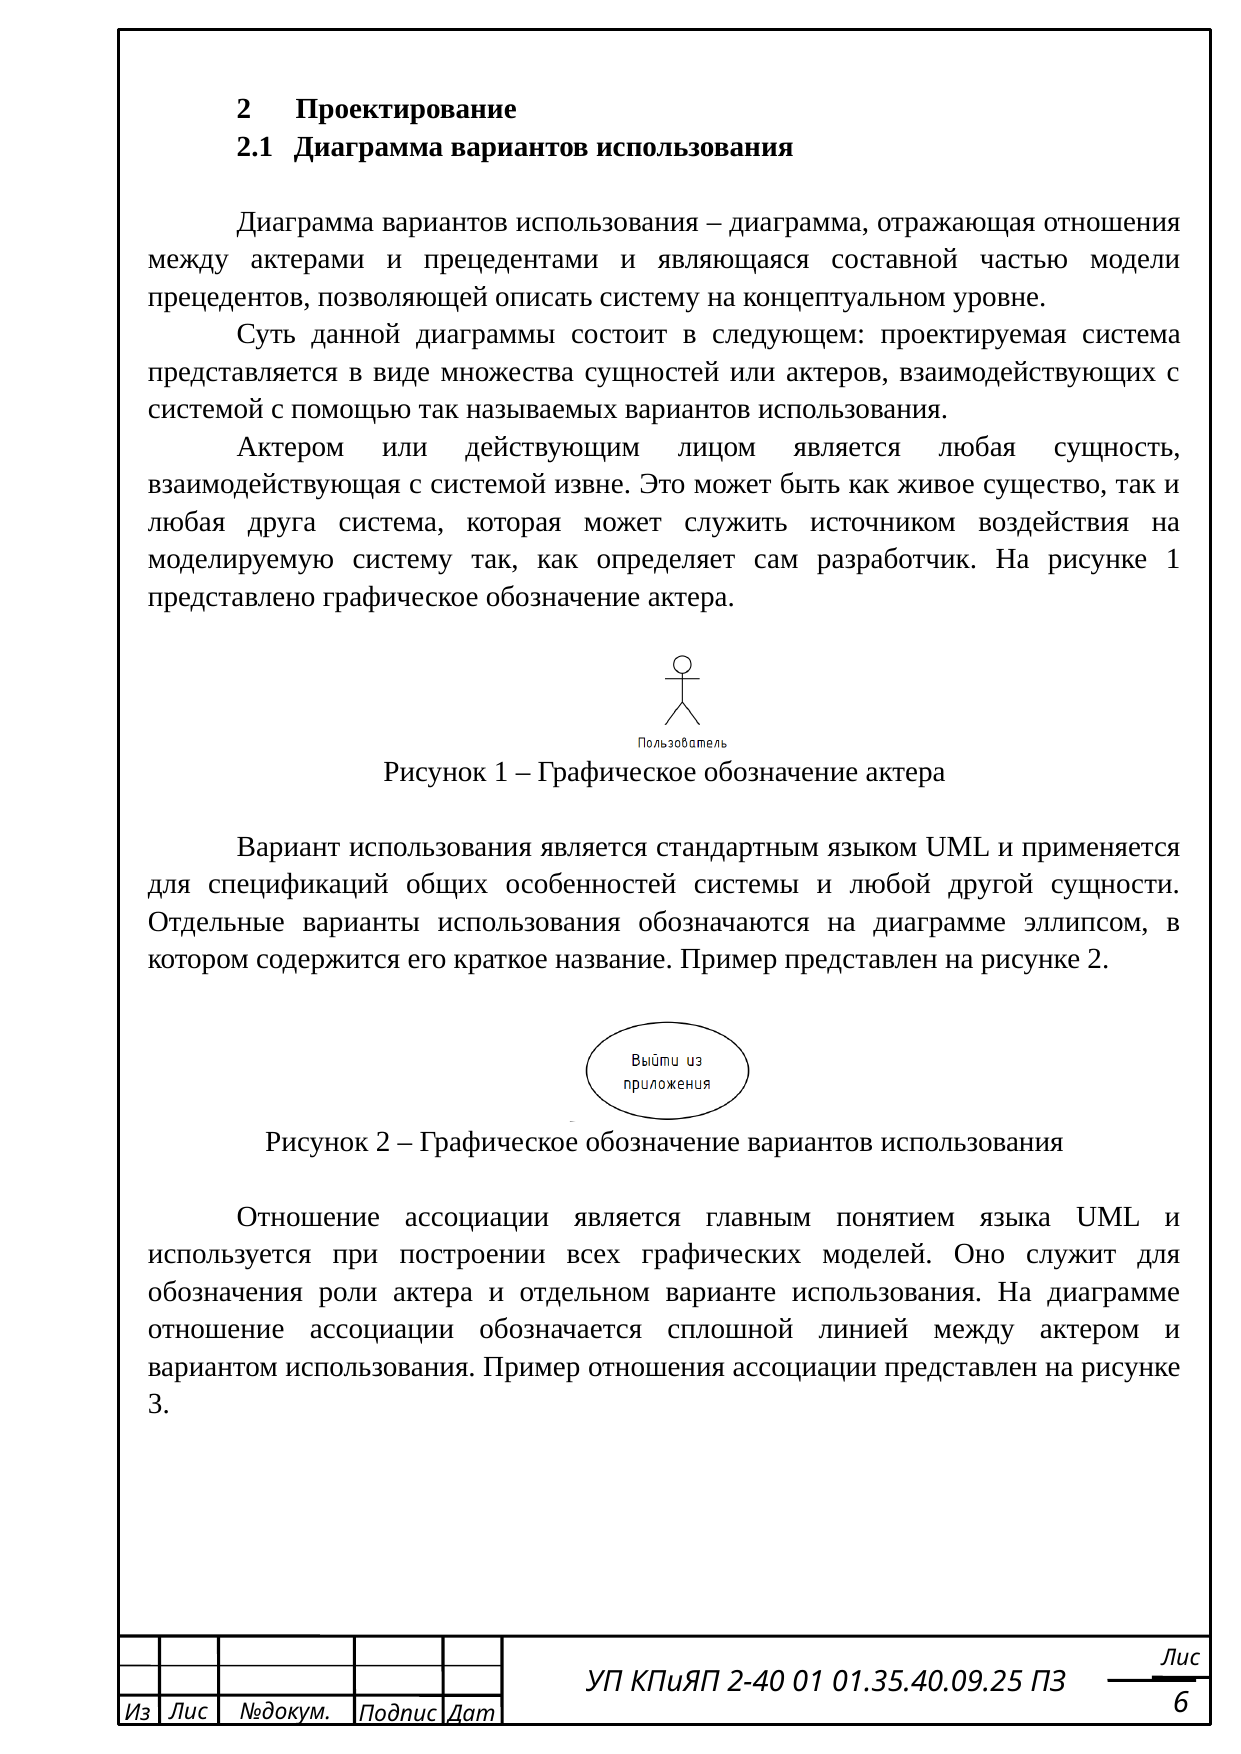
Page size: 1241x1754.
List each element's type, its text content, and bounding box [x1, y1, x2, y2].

text Проектирование [148, 89, 1181, 126]
text Рисунок 2 – Графическое обозначение вариантов использования [148, 1014, 1181, 1159]
picture [569, 1015, 764, 1122]
text Суть данной диаграммы состоит в следующем: проектируемая система представляется в виде множества сущностей или актеров, взаимодействующих с системой с помощью так называемых вариантов использования. [148, 314, 1181, 426]
text Диаграмма вариантов использования – диаграмма, отражающая отношения между актерами и прецедентами и являющаяся составной частью модели прецедентов, позволяющей описать систему на концептуальном уровне. [148, 201, 1181, 314]
text Диаграмма вариантов использования [148, 126, 1181, 164]
picture [632, 652, 731, 752]
text Вариант использования является стандартным языком UML и применяется для спецификаций общих особенностей системы и любой другой сущности. Отдельные варианты использования обозначаются на диаграмме эллипсом, в котором содержится его краткое название. Пример представлен на рисунке 2. [148, 826, 1181, 976]
text Актером или действующим лицом является любая сущность, взаимодействующая с системой извне. Это может быть как живое существо, так и любая друга система, которая может служить источником воздействия на моделируемую систему так, как определяет сам разработчик. На рисунке 1 представлено графическое обозначение актера. [148, 426, 1181, 614]
text Рисунок 1 – Графическое обозначение актера [148, 651, 1181, 789]
text Отношение ассоциации является главным понятием языка UML и используется при построении всех графических моделей. Оно служит для обозначения роли актера и отдельном варианте использования. На диаграмме отношение ассоциации обозначается сплошной линией между актером и вариантом использования. Пример отношения ассоциации представлен на рисунке 3. [148, 1196, 1181, 1421]
